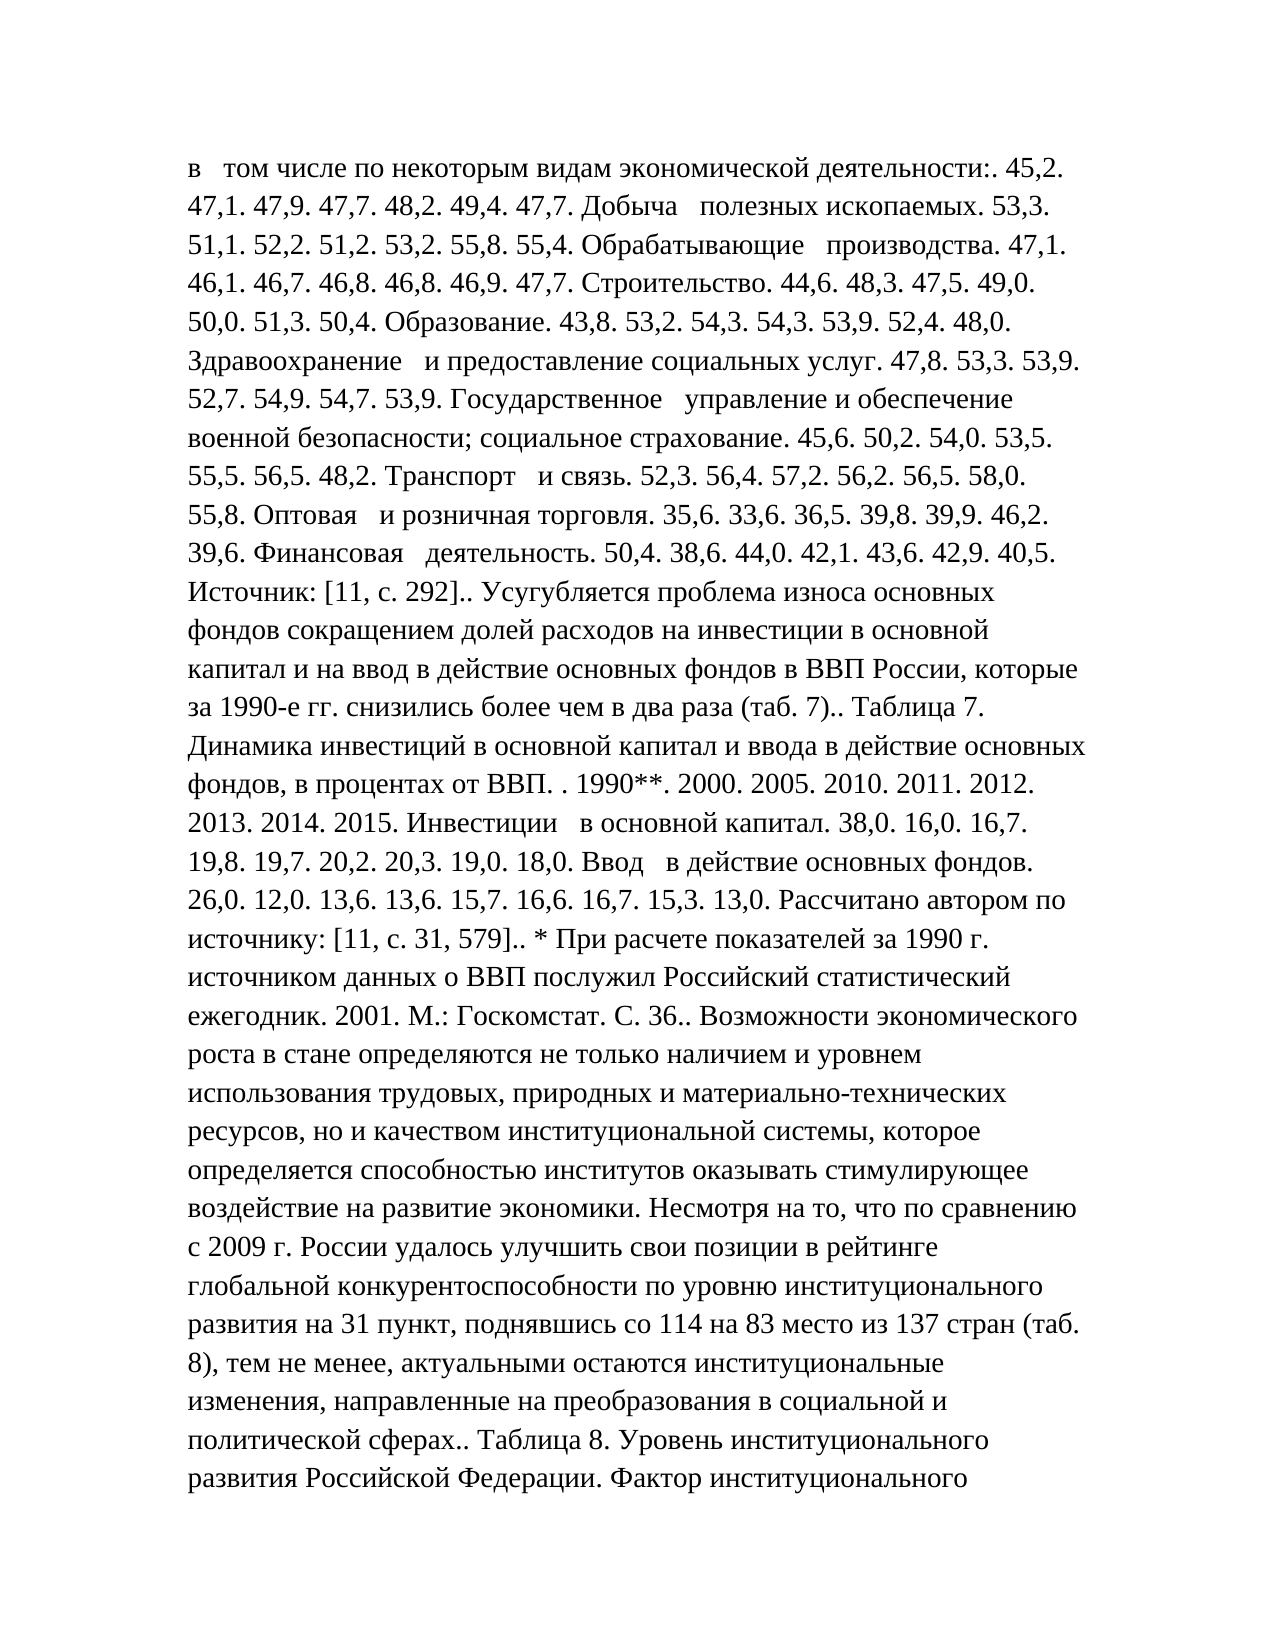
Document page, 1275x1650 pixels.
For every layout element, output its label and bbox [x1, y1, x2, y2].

text [187, 150, 1087, 1494]
